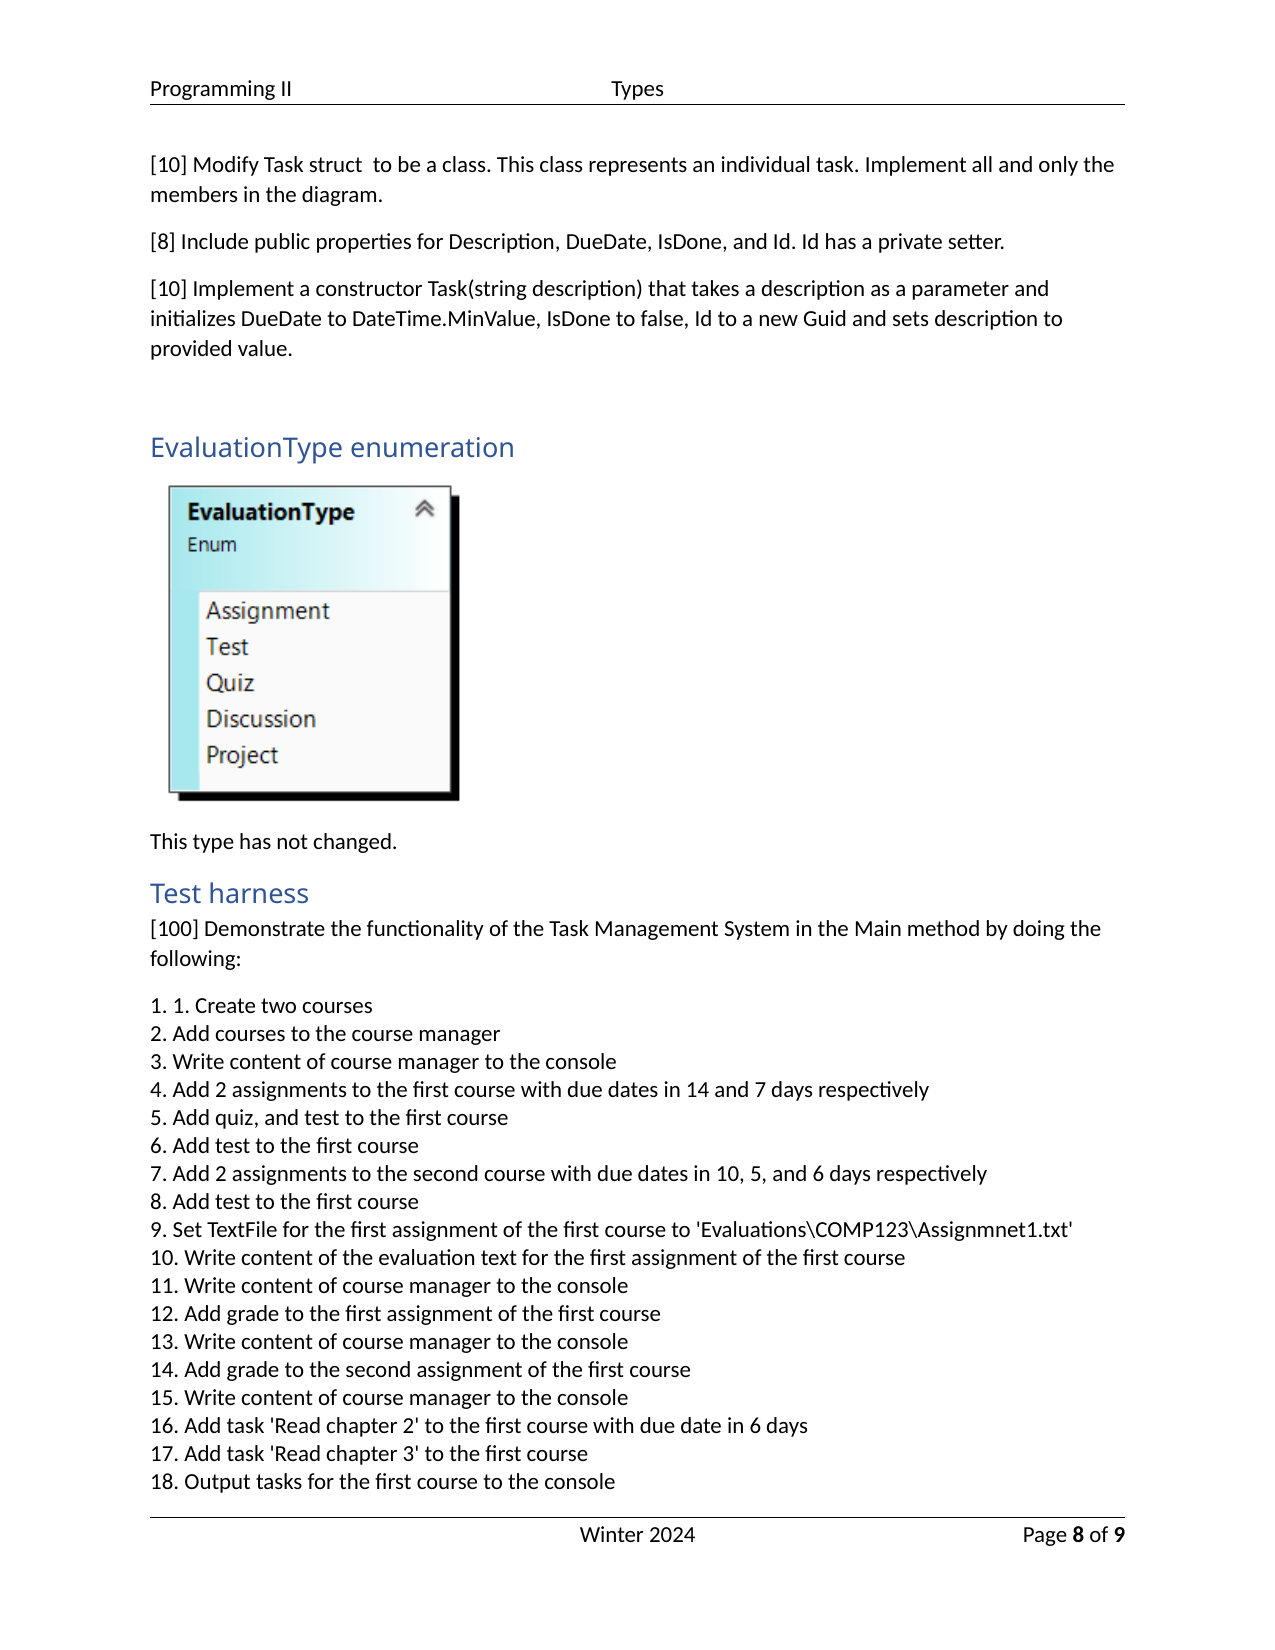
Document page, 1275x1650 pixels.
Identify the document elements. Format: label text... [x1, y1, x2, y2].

text 6. Add test to the first course [150, 1131, 1125, 1159]
subtitle EvaluationType enumeration [150, 428, 1125, 465]
text 18. Output tasks for the first course to the console [150, 1467, 1125, 1495]
text 2. Add courses to the course manager [150, 1019, 1125, 1047]
text 12. Add grade to the first assignment of the first course [150, 1299, 1125, 1327]
text [100] Demonstrate the functionality of the Task Management System in the Main method by doing the following: [150, 914, 1125, 972]
text 3. Write content of course manager to the console [150, 1047, 1125, 1075]
text 8. Add test to the first course [150, 1187, 1125, 1215]
text [10] Modify Task struct to be a class. This class represents an individual task. Implement all and only the members in the diagram. [150, 150, 1125, 208]
text 15. Write content of course manager to the console [150, 1383, 1125, 1411]
subtitle Test harness [150, 874, 1125, 911]
text 1. 1. Create two courses [150, 991, 1125, 1019]
text This type has not changed. [150, 827, 1125, 855]
text 14. Add grade to the second assignment of the first course [150, 1355, 1125, 1383]
text 4. Add 2 assignments to the first course with due dates in 14 and 7 days respectively [150, 1075, 1125, 1103]
text 10. Write content of the evaluation text for the first assignment of the first course [150, 1243, 1125, 1271]
text 16. Add task 'Read chapter 2' to the first course with due date in 6 days [150, 1411, 1125, 1439]
text [8] Include public properties for Description, DueDate, IsDone, and Id. Id has a private setter. [150, 227, 1125, 255]
picture [150, 467, 469, 809]
text 9. Set TextFile for the first assignment of the first course to 'Evaluations\COMP123\Assignmnet1.txt' [150, 1215, 1125, 1243]
text 17. Add task 'Read chapter 3' to the first course [150, 1439, 1125, 1467]
text [10] Implement a constructor Task(string description) that takes a description as a parameter and initializes DueDate to DateTime.MinValue, IsDone to false, Id to a new Guid and sets description to provided value. [150, 274, 1125, 362]
text 7. Add 2 assignments to the second course with due dates in 10, 5, and 6 days respectively [150, 1159, 1125, 1187]
text 13. Write content of course manager to the console [150, 1327, 1125, 1355]
text 5. Add quiz, and test to the first course [150, 1103, 1125, 1131]
text 11. Write content of course manager to the console [150, 1271, 1125, 1299]
